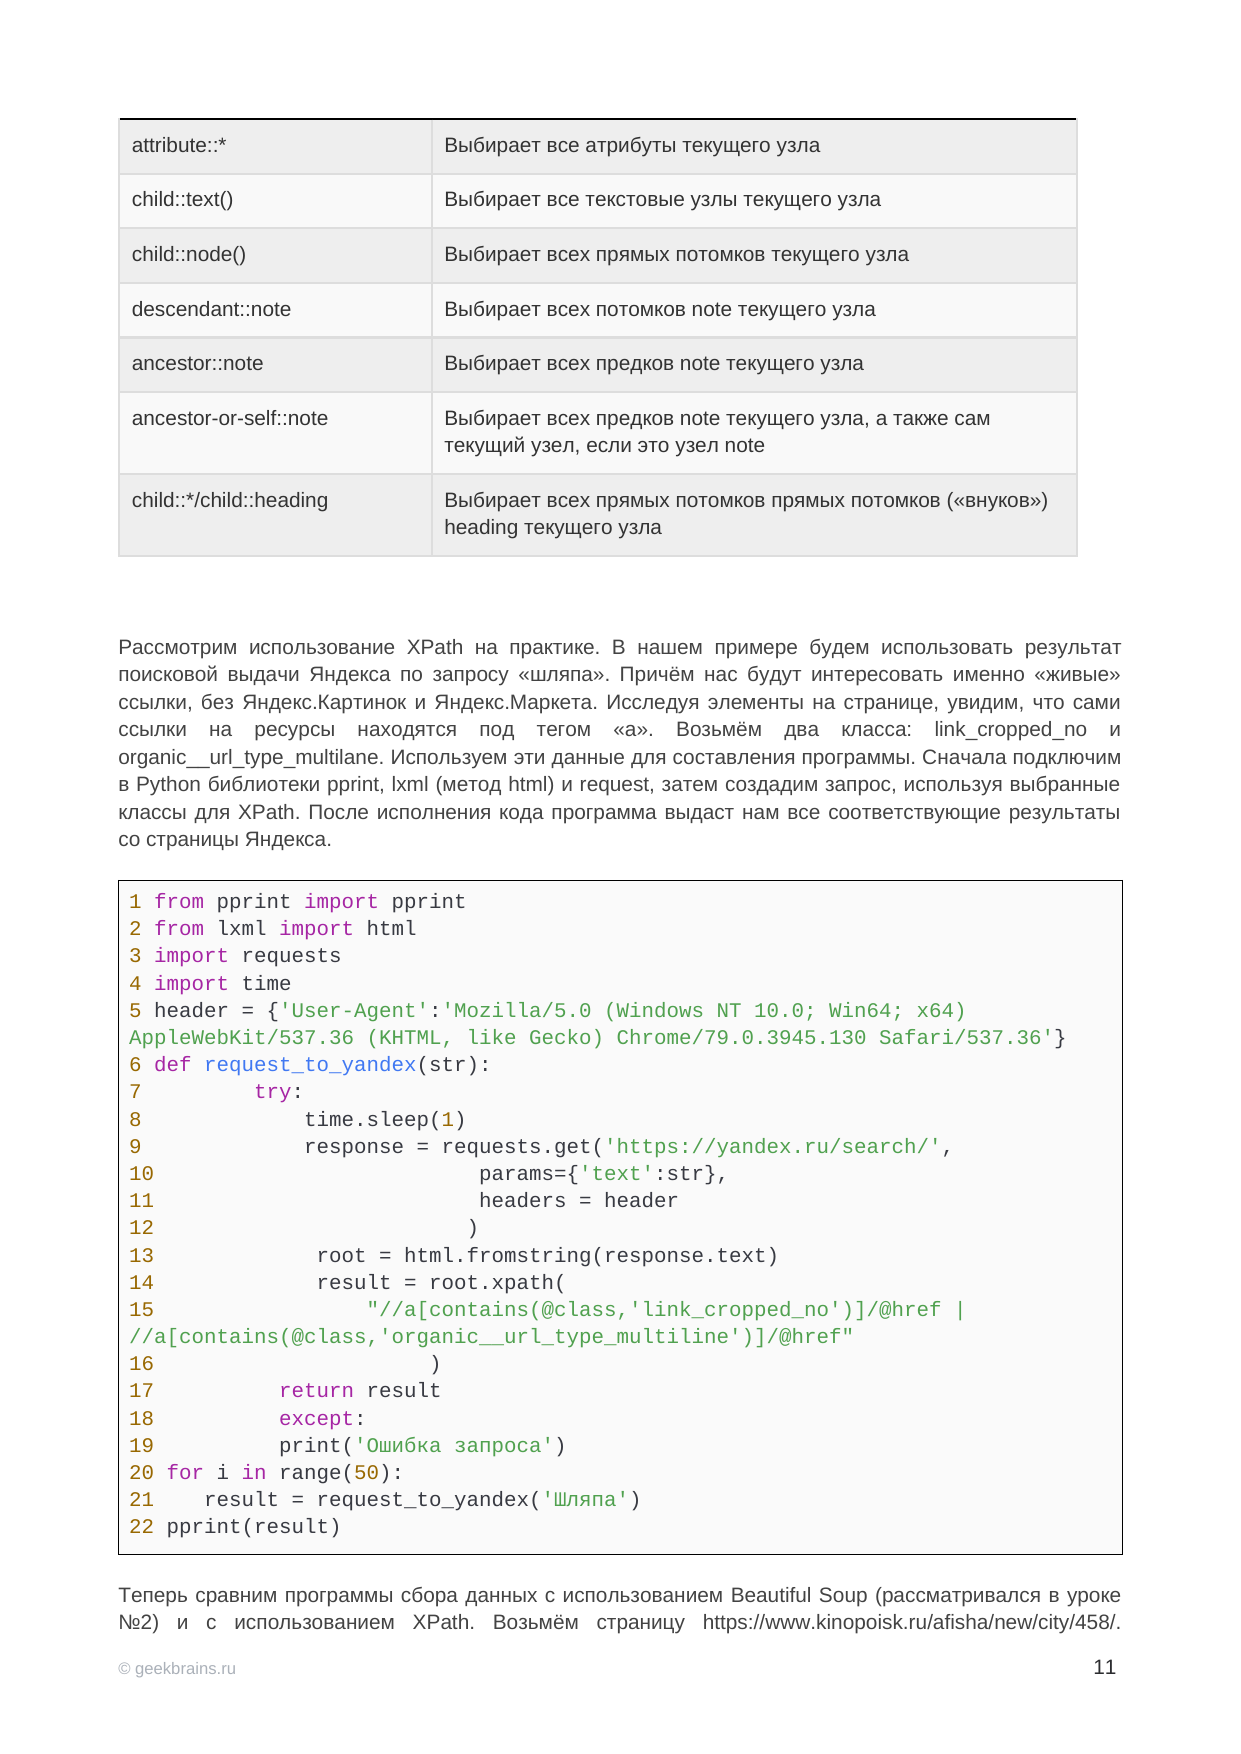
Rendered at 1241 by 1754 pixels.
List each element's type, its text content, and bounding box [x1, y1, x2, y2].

table_cell Выбирает всех потомков note текущего узла [433, 284, 1076, 336]
table_cell Выбирает всех предков note текущего узла, а также сам текущий узел, если это узел note [433, 393, 1076, 473]
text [118, 1583, 1122, 1634]
table_cell Выбирает всех предков note текущего узла [433, 339, 1076, 391]
table_cell Выбирает все атрибуты текущего узла [433, 120, 1076, 173]
table_cell Выбирает всех прямых потомков прямых потомков («внуков») heading текущего узла [433, 475, 1076, 555]
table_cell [433, 229, 1076, 282]
table_cell child::*/child::heading [120, 475, 431, 555]
table_cell ancestor::note [120, 339, 431, 391]
text Рассмотрим использование XPath на практике. В нашем примере будем использовать результат поисковой выдачи Яндекса по запросу «шляпа». Причём нас будут интересовать именно «живые» ссылки, без Яндекс.Картинок и Яндекс.Маркета. Исследуя элементы на странице, увидим, что сами ссылки на ресурсы находятся под тегом «а». Возьмём два класса: link_cropped_no и organic__url_type_multilane. Используем эти данные для составления программы. Сначала подключим в Python библиотеки pprint, lxml (метод html) и request, затем создадим запрос, используя выбранные классы для XPath. После исполнения кода программа выдаст нам все соответствующие результаты со страницы Яндекса. [118, 635, 1122, 851]
table_cell child::text() [120, 175, 431, 227]
table_header 1 from pprint import pprint 2 from lxml import html 3 import requests 4 import time 5 header = {'User-Agent':'Mozilla/5.0 (Windows NT 10.0; Win64; x64) AppleWebKit/537.36 (KHTML, like Gecko) Chrome/79.0.3945.130 Safari/537.36'} 6 def request_to_yandex(str): 7 try: 8 time.sleep(1) 9 response = requests.get('https://yandex.ru/search/', 10 params={'text':str}, 11 headers = header 12 ) 13 root = html.fromstring(response.text) 14 result = root.xpath( 15 "//a[contains(@class,'link_cropped_no')]/@href | //a[contains(@class,'organic__url_type_multiline')]/@href" 16 ) 17 return result 18 except: 19 print('Ошибка запроса') 20 for i in range(50): 21 result = request_to_yandex('Шляпа') 22 pprint(result) [119, 881, 1122, 1554]
table_cell attribute::* [120, 120, 431, 173]
table_cell descendant::note [120, 284, 431, 336]
table_cell ancestor-or-self::note [120, 393, 431, 473]
table_cell Выбирает все текстовые узлы текущего узла [433, 175, 1076, 227]
table_cell child::node() [120, 229, 431, 282]
